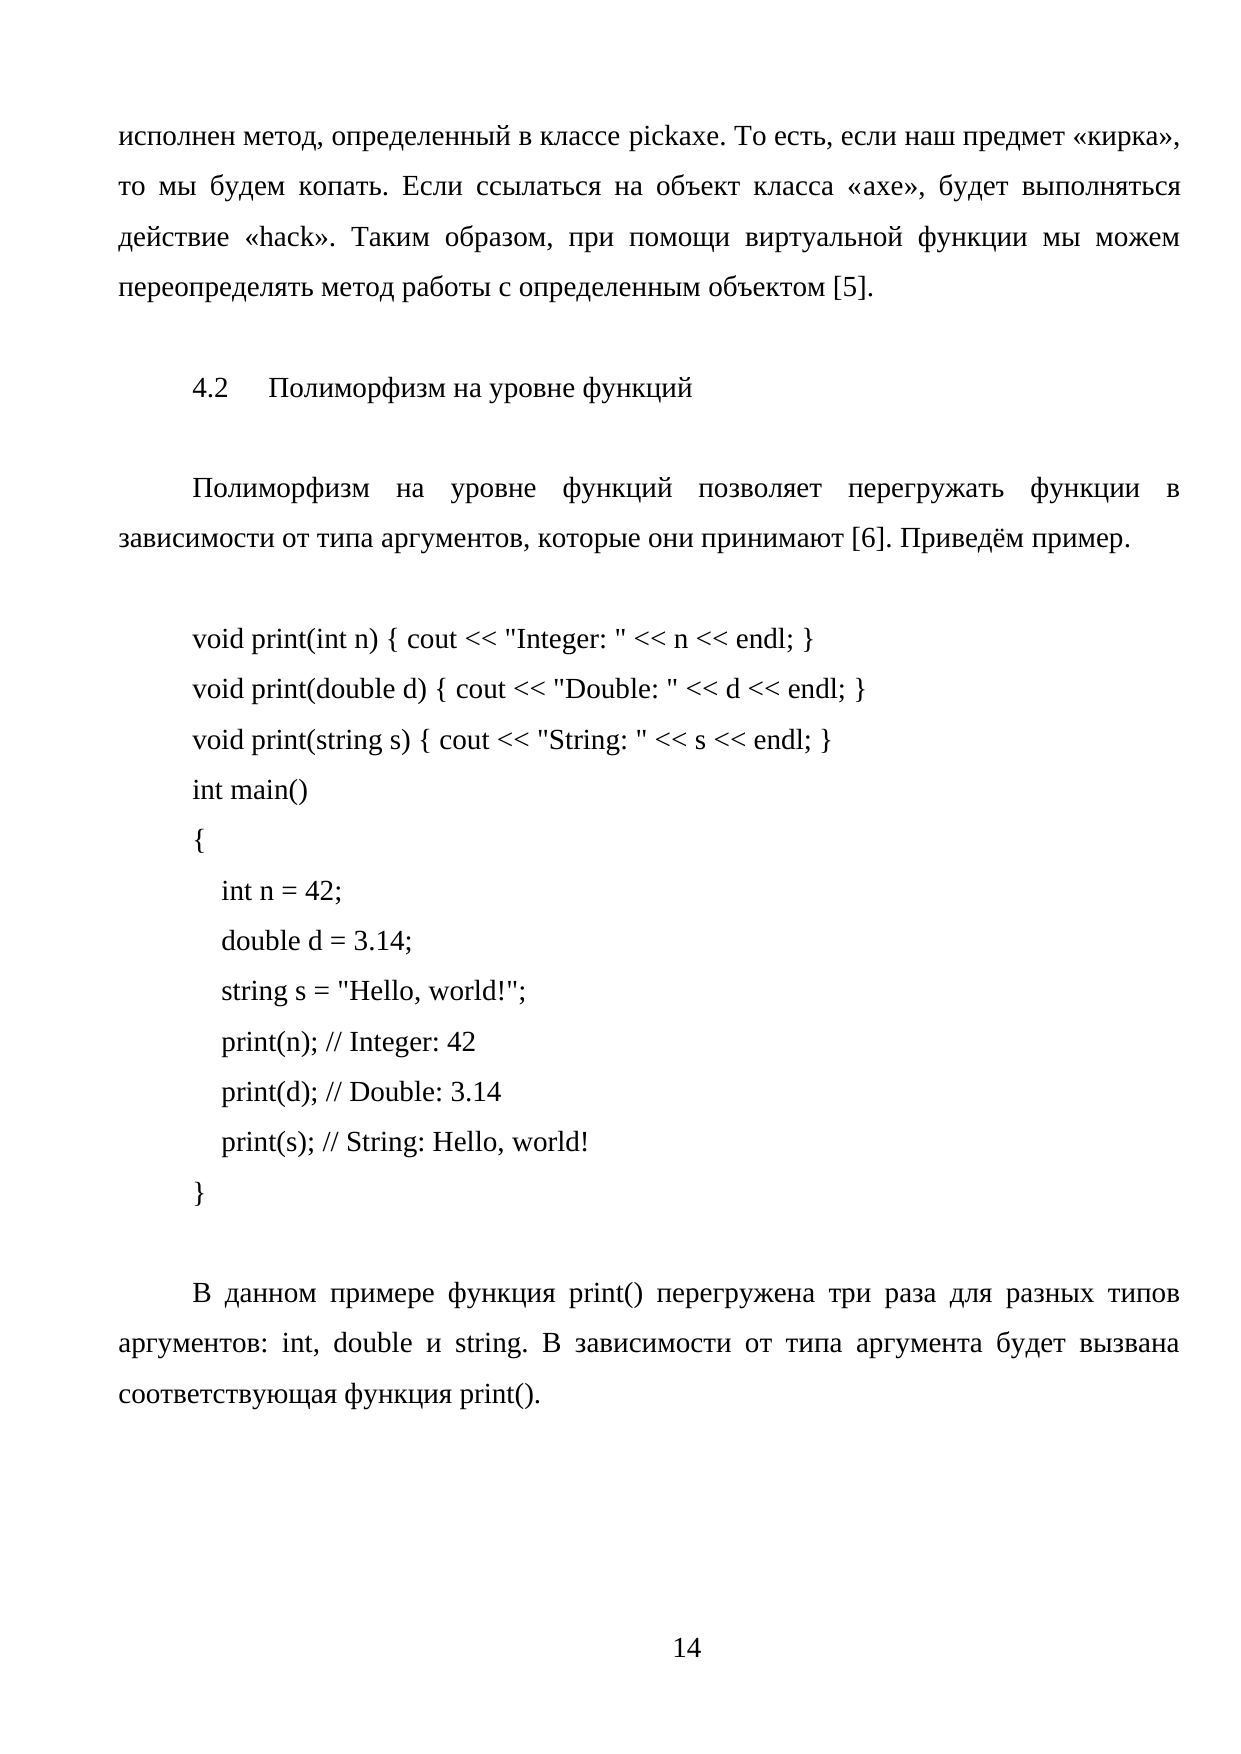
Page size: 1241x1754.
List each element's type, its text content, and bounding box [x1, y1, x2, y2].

text print(d); // Double: 3.14 [118, 1074, 1181, 1108]
text print(s); // String: Hello, world! [118, 1124, 1181, 1158]
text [118, 118, 1181, 303]
text } [118, 1175, 1181, 1208]
text int main() [118, 772, 1181, 806]
text string s = "Hello, world!"; [118, 973, 1181, 1007]
text print(n); // Integer: 42 [118, 1024, 1181, 1057]
text double d = 3.14; [118, 923, 1181, 957]
text void print(double d) { cout << "Double: " << d << endl; } [118, 672, 1181, 705]
subtitle Полиморфизм на уровне функций [118, 370, 1181, 403]
text Полиморфизм на уровне функций позволяет перегружать функции в зависимости от типа аргументов, которые они принимают [6]. Приведём пример. [118, 470, 1181, 554]
text void print(string s) { cout << "String: " << s << endl; } [118, 722, 1181, 755]
text void print(int n) { cout << "Integer: " << n << endl; } [118, 621, 1181, 655]
text { [118, 822, 1181, 856]
text int n = 42; [118, 873, 1181, 906]
text В данном примере функция print() перегружена три раза для разных типов аргументов: int, double и string. В зависимости от типа аргумента будет вызвана соответствующая функция print(). [118, 1275, 1181, 1409]
